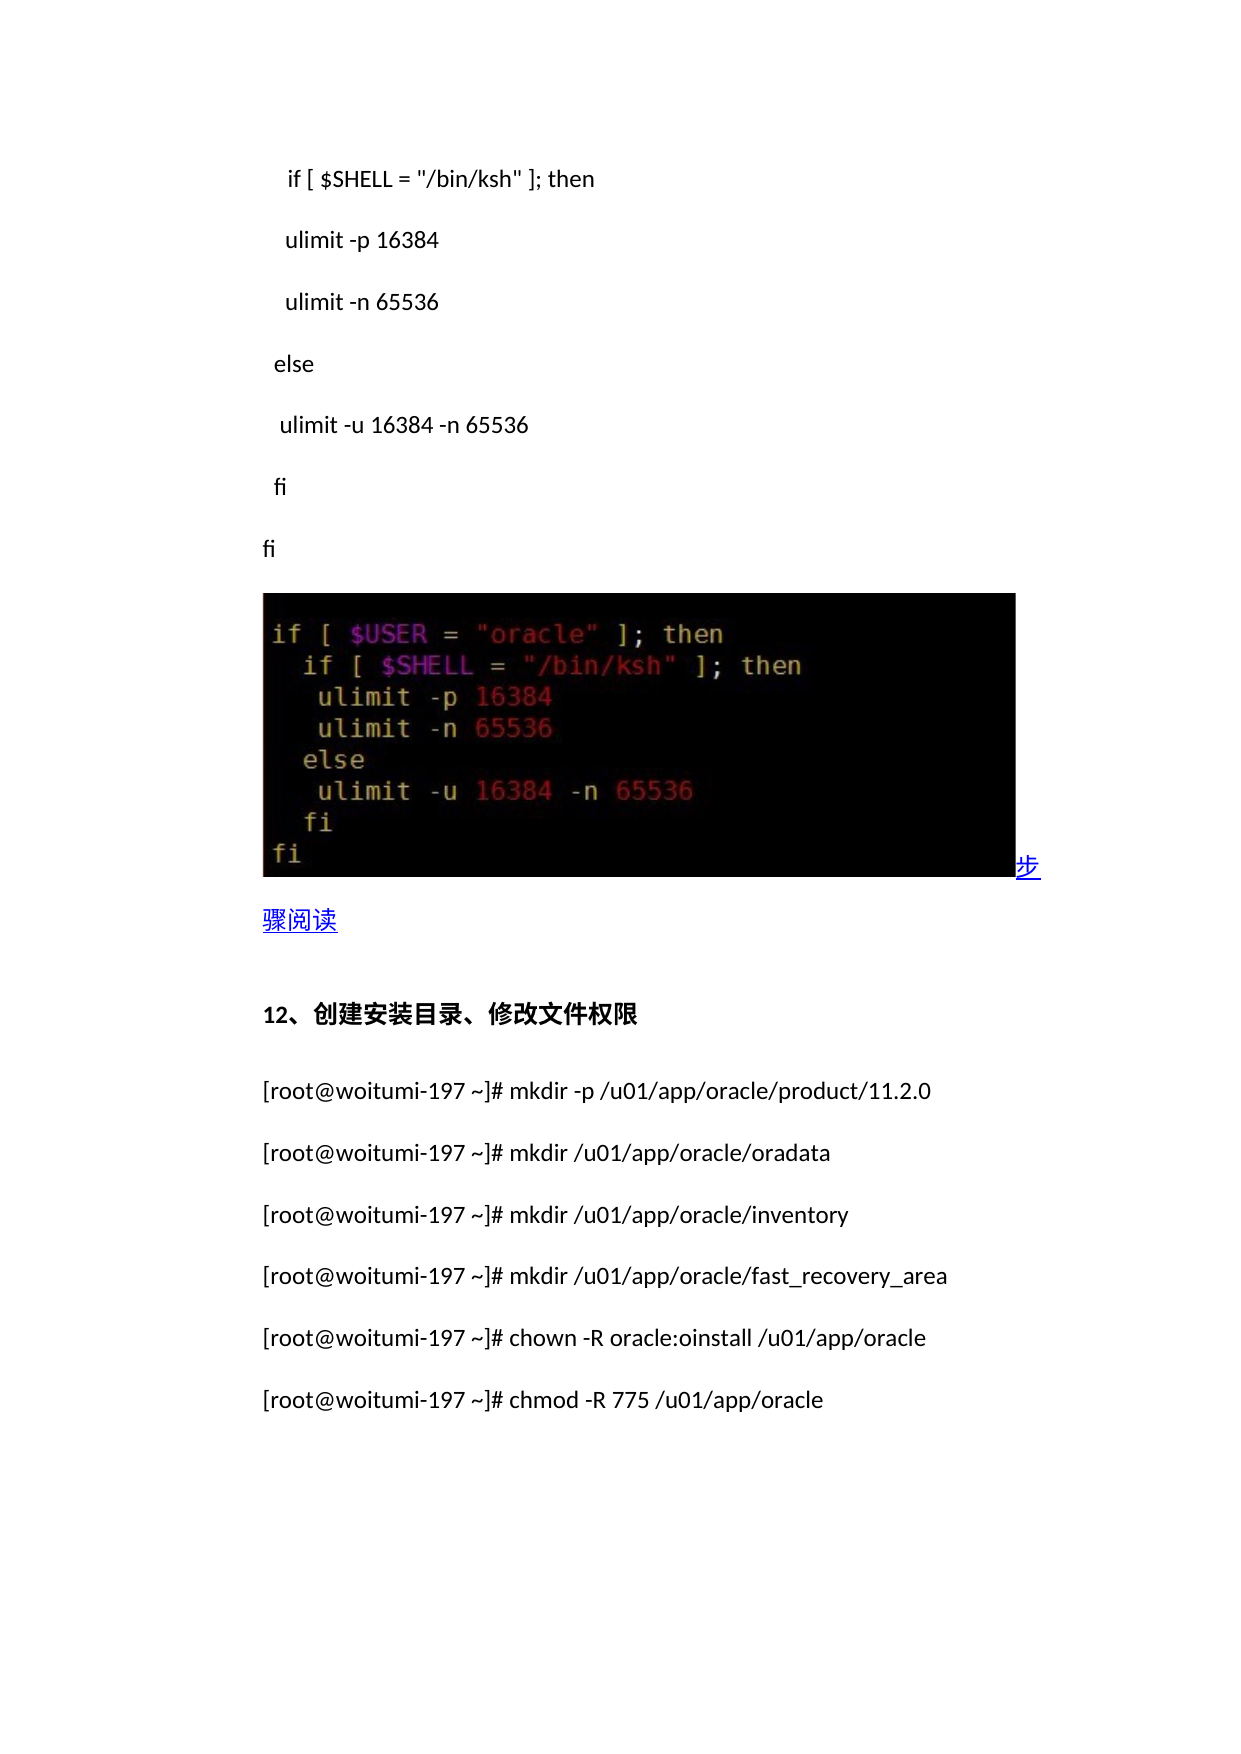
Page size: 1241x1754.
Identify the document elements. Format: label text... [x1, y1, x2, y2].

text ulimit -u 16384 -n 65536 [262, 409, 1053, 441]
text else [262, 347, 1053, 379]
text ulimit -n 65536 [262, 285, 1053, 318]
text if [ $SHELL = "/bin/ksh" ]; then [187, 162, 1053, 194]
text fi [187, 532, 1053, 564]
text [root@woitumi-197 ~]# mkdir -p /u01/app/oracle/product/11.2.0 [262, 1074, 1053, 1107]
picture [262, 593, 1016, 877]
text ulimit -p 16384 [262, 224, 1053, 256]
text [root@woitumi-197 ~]# mkdir /u01/app/oracle/inventory [262, 1198, 1053, 1230]
text 12、创建安装目录、修改文件权限 [262, 980, 1053, 1045]
text [root@woitumi-197 ~]# mkdir /u01/app/oracle/fast_recovery_area [262, 1259, 1053, 1292]
text [root@woitumi-197 ~]# chmod -R 775 /u01/app/oracle [262, 1383, 1053, 1415]
text [root@woitumi-197 ~]# mkdir /u01/app/oracle/oradata [262, 1136, 1053, 1169]
text [root@woitumi-197 ~]# chown -R oracle:oinstall /u01/app/oracle [262, 1321, 1053, 1354]
text fi [262, 470, 1053, 503]
